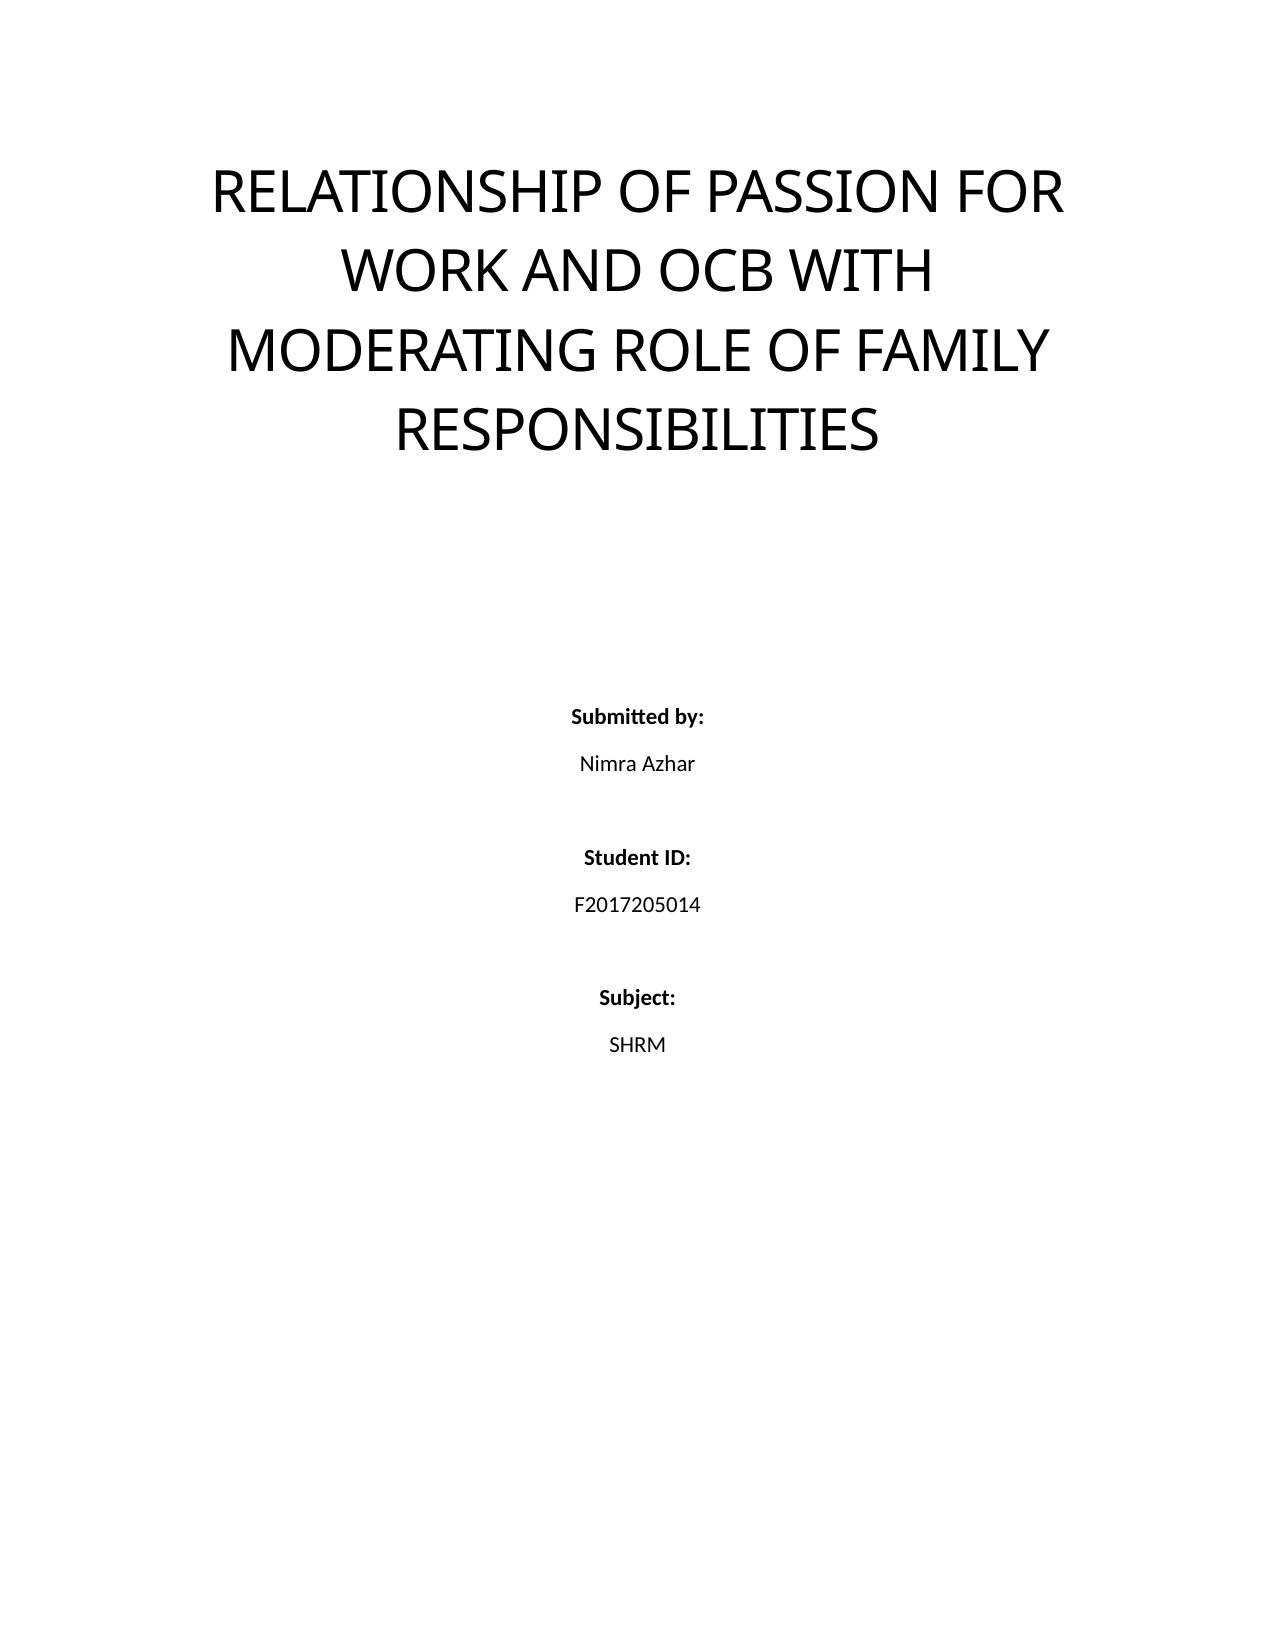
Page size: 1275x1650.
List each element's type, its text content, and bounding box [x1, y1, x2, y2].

text Submitted by: [150, 702, 1125, 730]
title RELATIONSHIP OF PASSION FOR WORK AND OCB WITH MODERATING ROLE OF FAMILY RESPONSIBILITIES [150, 150, 1125, 468]
text Nimra Azhar [150, 749, 1125, 777]
text Subject: [150, 983, 1125, 1012]
text Student ID: [150, 843, 1125, 871]
text F2017205014 [150, 890, 1125, 918]
text SHRM [150, 1030, 1125, 1058]
